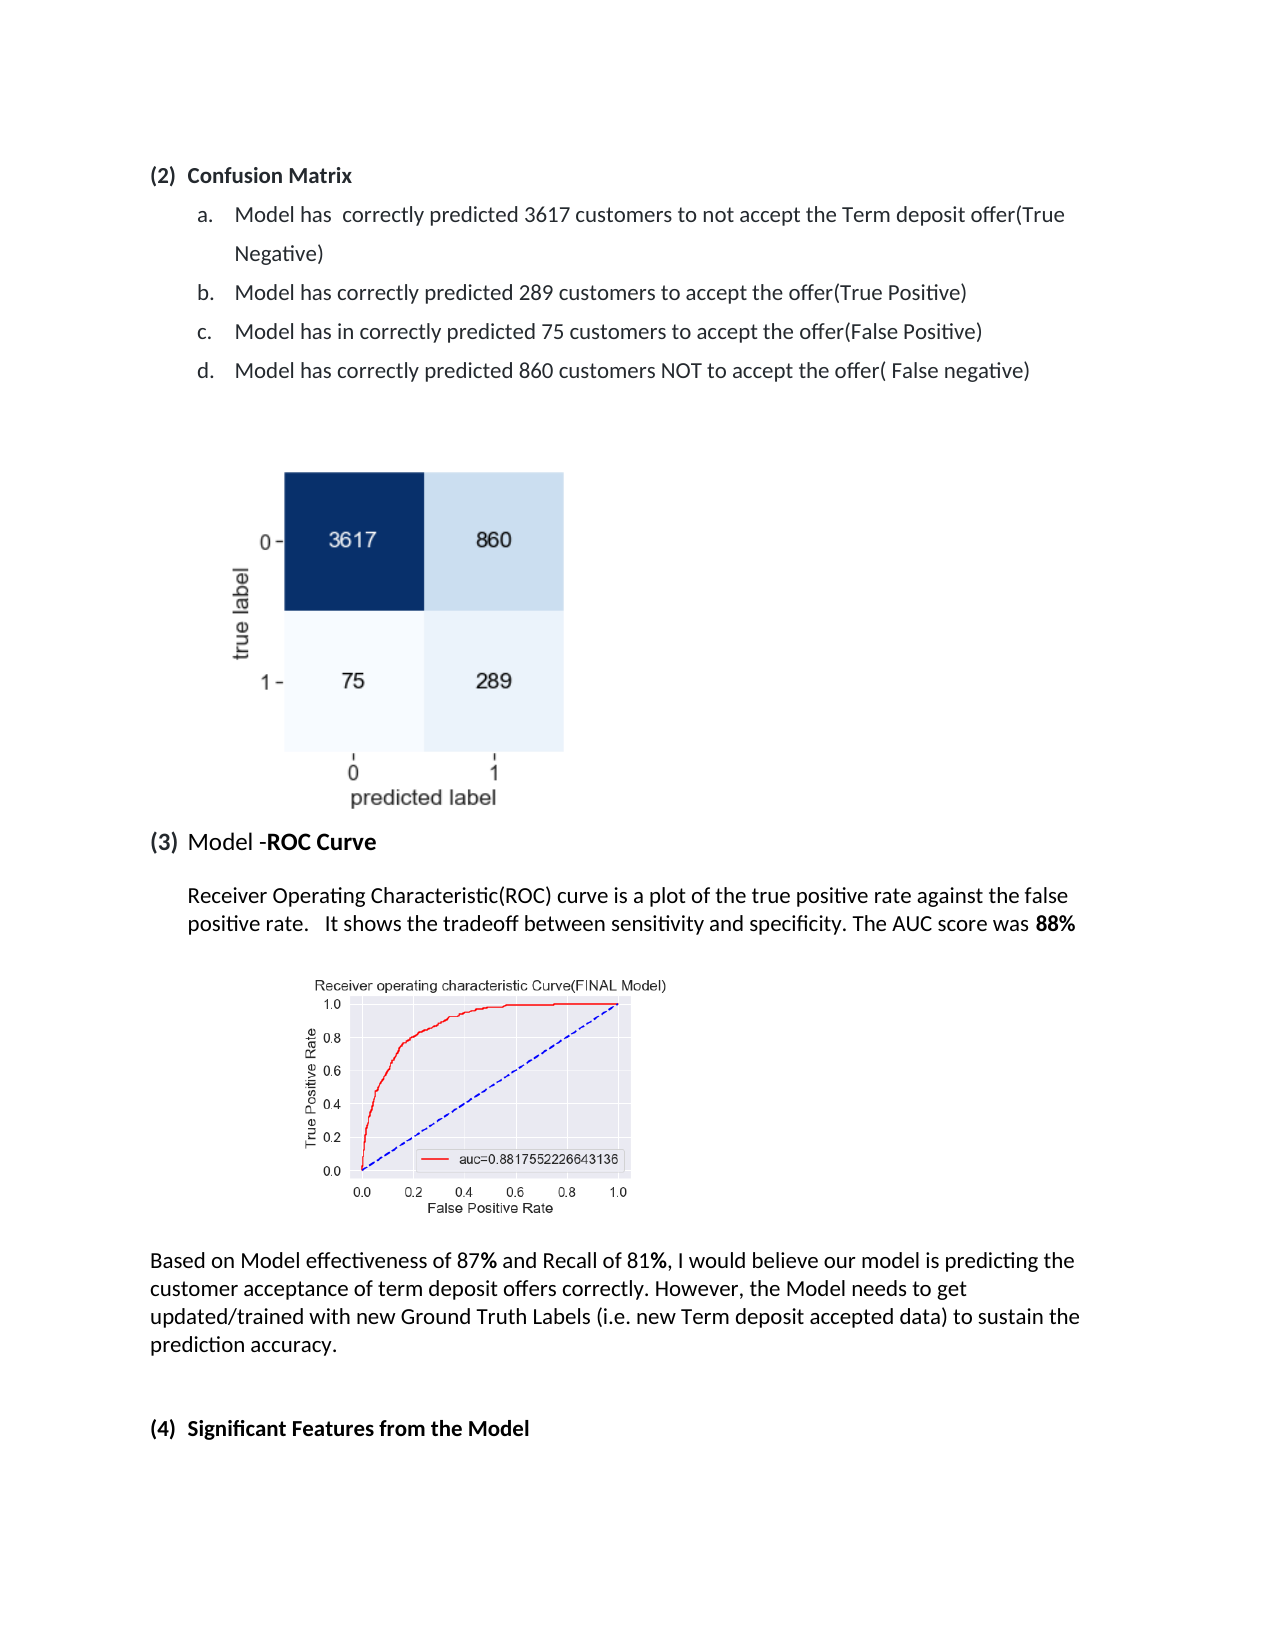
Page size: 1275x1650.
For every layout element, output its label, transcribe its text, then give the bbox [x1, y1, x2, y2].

list Confusion Matrix [150, 150, 1125, 189]
list Model has correctly predicted 3617 customers to not accept the Term deposit offer(True Negative) [197, 189, 1125, 267]
picture [300, 975, 671, 1221]
list Model has correctly predicted 289 customers to accept the offer(True Positive) [197, 267, 1125, 306]
list Model has correctly predicted 860 customers NOT to accept the offer( False negative) [197, 345, 1125, 384]
text Receiver Operating Characteristic(ROC) curve is a plot of the true positive rate against the false positive rate. It shows the tradeoff between sensitivity and specificity. The AUC score was 88% [187, 881, 1125, 937]
list Model has in correctly predicted 75 customers to accept the offer(False Positive) [197, 306, 1125, 345]
list Model -ROC Curve [150, 817, 1125, 856]
list Significant Features from the Model [150, 1414, 1125, 1442]
text Based on Model effectiveness of 87% and Recall of 81%, I would believe our model is predicting the customer acceptance of term deposit offers correctly. However, the Model needs to get updated/trained with new Ground Truth Labels (i.e. new Term deposit accepted data) to sustain the prediction accuracy. [150, 1246, 1125, 1358]
picture [225, 462, 573, 818]
